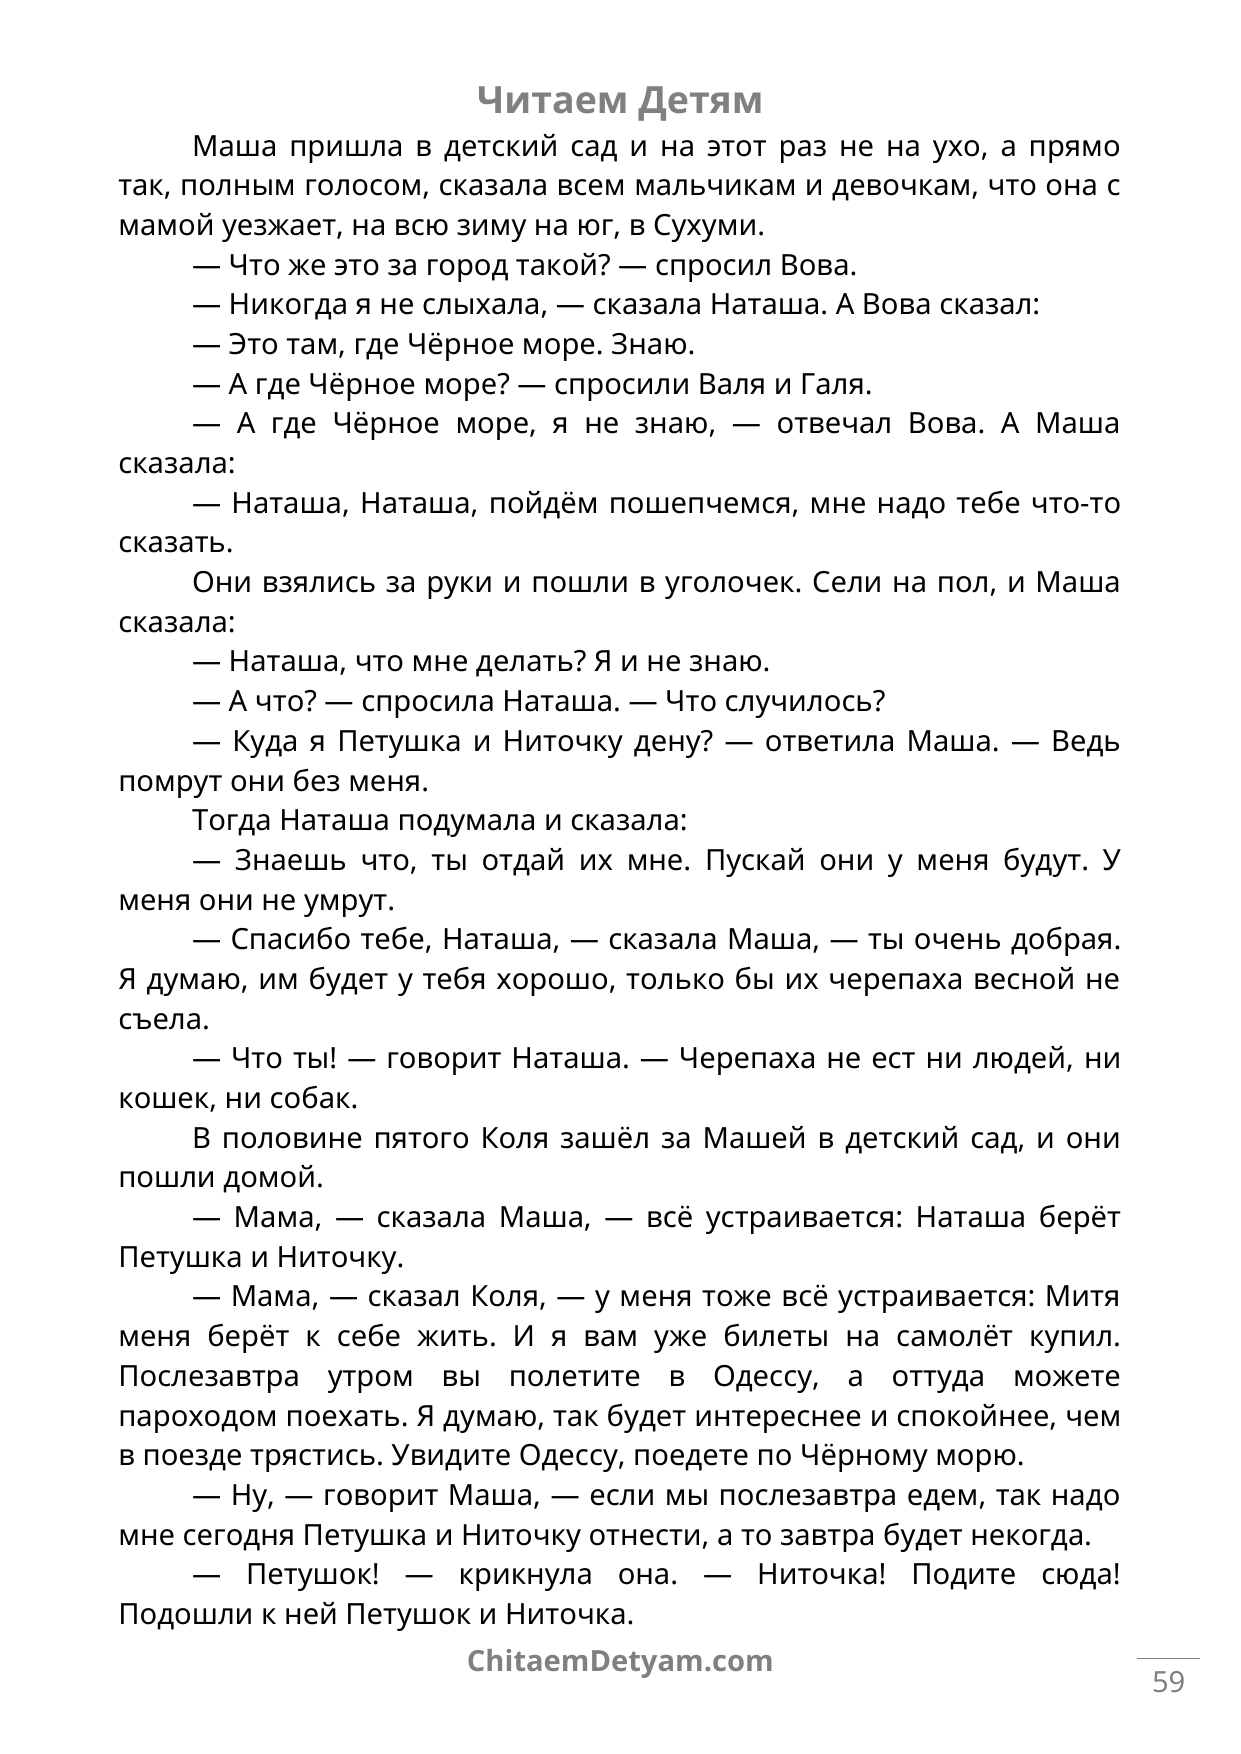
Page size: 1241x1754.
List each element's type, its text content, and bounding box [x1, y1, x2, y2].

text — Мама, — сказал Коля, — у меня тоже всё устраивается: Митя меня берёт к себе жить. И я вам уже билеты на самолёт купил. Послезавтра утром вы полетите в Одессу, а оттуда можете пароходом поехать. Я думаю, так будет интереснее и спокойнее, чем в поезде трястись. Увидите Одессу, поедете по Чёрному морю. [118, 1276, 1122, 1474]
text — Никогда я не слыхала, — сказала Наташа. А Вова сказал: [118, 283, 1122, 323]
text В половине пятого Коля зашёл за Машей в детский сад, и они пошли домой. [118, 1117, 1122, 1196]
text — А где Чёрное море, я не знаю, — отвечал Вова. А Маша сказала: [118, 403, 1122, 482]
text Маша пришла в детский сад и на этот раз не на ухо, а прямо так, полным голосом, сказала всем мальчикам и девочкам, что она с мамой уезжает, на всю зиму на юг, в Сухуми. [118, 125, 1122, 244]
text — Это там, где Чёрное море. Знаю. [118, 323, 1122, 363]
text — Наташа, что мне делать? Я и не знаю. [118, 641, 1122, 680]
text — Наташа, Наташа, пойдём пошепчемся, мне надо тебе что-то сказать. [118, 482, 1122, 561]
text — Ну, — говорит Маша, — если мы послезавтра едем, так надо мне сегодня Петушка и Ниточку отнести, а то завтра будет некогда. [118, 1474, 1122, 1553]
text — Петушок! — крикнула она. — Ниточка! Подите сюда! Подошли к ней Петушок и Ниточка. [118, 1553, 1122, 1633]
text Тогда Наташа подумала и сказала: [118, 799, 1122, 839]
text — Куда я Петушка и Ниточку дену? — ответила Маша. — Ведь помрут они без меня. [118, 720, 1122, 799]
text — Спасибо тебе, Наташа, — сказала Маша, — ты очень добрая. Я думаю, им будет у тебя хорошо, только бы их черепаха весной не съела. [118, 918, 1122, 1038]
text — Что ты! — говорит Наташа. — Черепаха не ест ни людей, ни кошек, ни собак. [118, 1038, 1122, 1117]
text Они взялись за руки и пошли в уголочек. Сели на пол, и Маша сказала: [118, 561, 1122, 641]
text — Мама, — сказала Маша, — всё устраивается: Наташа берёт Петушка и Ниточку. [118, 1196, 1122, 1276]
text — Что же это за город такой? — спросил Вова. [118, 244, 1122, 283]
text — А что? — спросила Наташа. — Что случилось? [118, 680, 1122, 720]
text — Знаешь что, ты отдай их мне. Пускай они у меня будут. У меня они не умрут. [118, 839, 1122, 918]
text — А где Чёрное море? — спросили Валя и Галя. [118, 363, 1122, 403]
